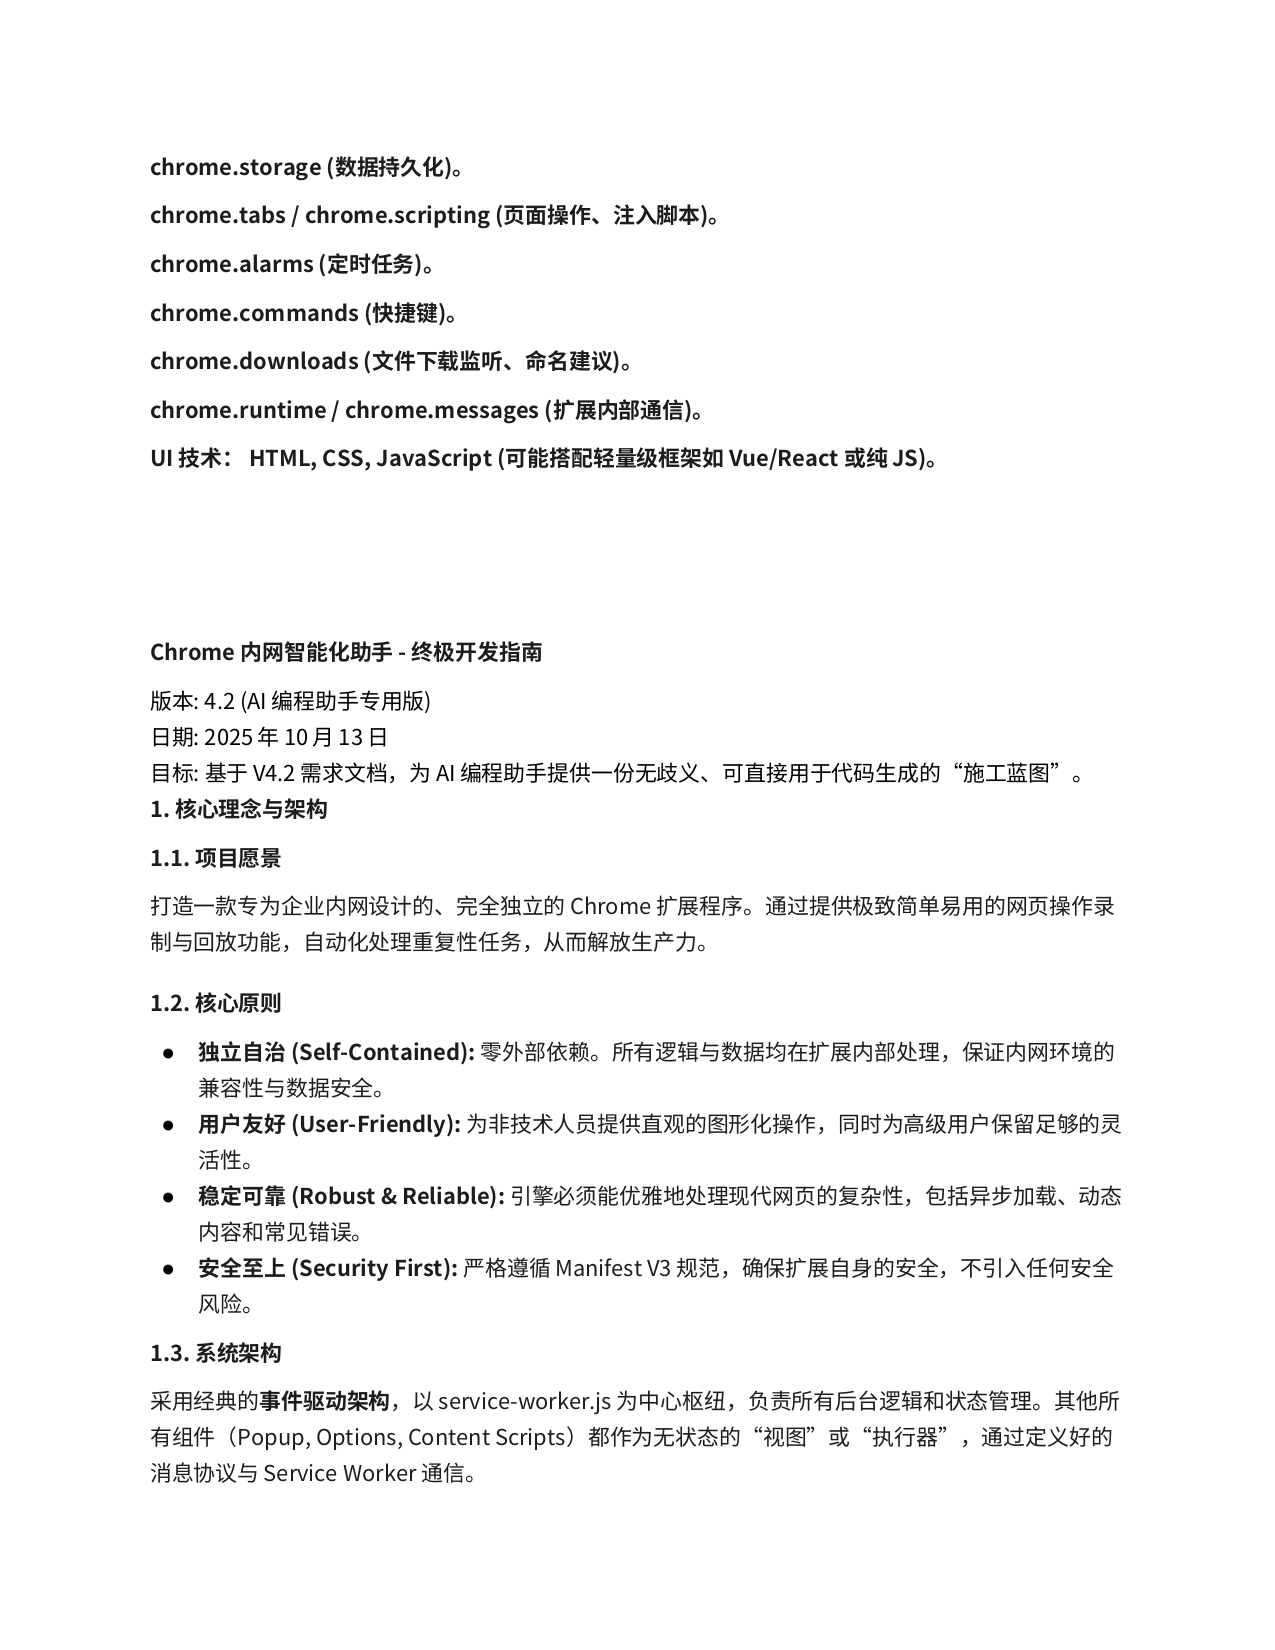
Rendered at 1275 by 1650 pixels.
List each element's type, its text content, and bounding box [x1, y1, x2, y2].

subtitle chrome.storage (数据持久化)。 [150, 150, 1125, 182]
text 日期: 2025年10月13日 [150, 720, 1125, 752]
text 采用经典的事件驱动架构，以service-worker.js为中心枢纽，负责所有后台逻辑和状态管理。其他所有组件（Popup, Options, Content Scripts）都作为无状态的“视图”或“执行器”，通过定义好的消息协议与Service Worker通信。 [150, 1384, 1125, 1488]
subtitle 1.1. 项目愿景 [150, 841, 1125, 872]
list 用户友好 (User-Friendly): 为非技术人员提供直观的图形化操作，同时为高级用户保留足够的灵活性。 [161, 1107, 1125, 1174]
subtitle Chrome 内网智能化助手 - 终极开发指南 [150, 635, 1125, 667]
subtitle 1.3. 系统架构 [150, 1336, 1125, 1367]
subtitle chrome.downloads (文件下载监听、命名建议)。 [150, 344, 1125, 376]
subtitle chrome.commands (快捷键)。 [150, 296, 1125, 327]
list 安全至上 (Security First): 严格遵循Manifest V3规范，确保扩展自身的安全，不引入任何安全风险。 [161, 1251, 1125, 1319]
list 独立自治 (Self-Contained): 零外部依赖。所有逻辑与数据均在扩展内部处理，保证内网环境的兼容性与数据安全。 [161, 1035, 1125, 1102]
text 打造一款专为企业内网设计的、完全独立的Chrome扩展程序。通过提供极致简单易用的网页操作录制与回放功能，自动化处理重复性任务，从而解放生产力。 [150, 889, 1125, 957]
subtitle 1. 核心理念与架构 [150, 792, 1125, 824]
subtitle chrome.tabs / chrome.scripting (页面操作、注入脚本)。 [150, 198, 1125, 230]
text 版本: 4.2 (AI编程助手专用版) [150, 684, 1125, 716]
list 稳定可靠 (Robust & Reliable): 引擎必须能优雅地处理现代网页的复杂性，包括异步加载、动态内容和常见错误。 [161, 1179, 1125, 1247]
subtitle chrome.alarms (定时任务)。 [150, 247, 1125, 279]
subtitle UI 技术： HTML, CSS, JavaScript (可能搭配轻量级框架如 Vue/React 或纯JS)。 [150, 441, 1125, 473]
subtitle 1.2. 核心原则 [150, 986, 1125, 1018]
subtitle chrome.runtime / chrome.messages (扩展内部通信)。 [150, 393, 1125, 424]
text 目标: 基于V4.2需求文档，为AI编程助手提供一份无歧义、可直接用于代码生成的“施工蓝图”。 [150, 756, 1125, 788]
